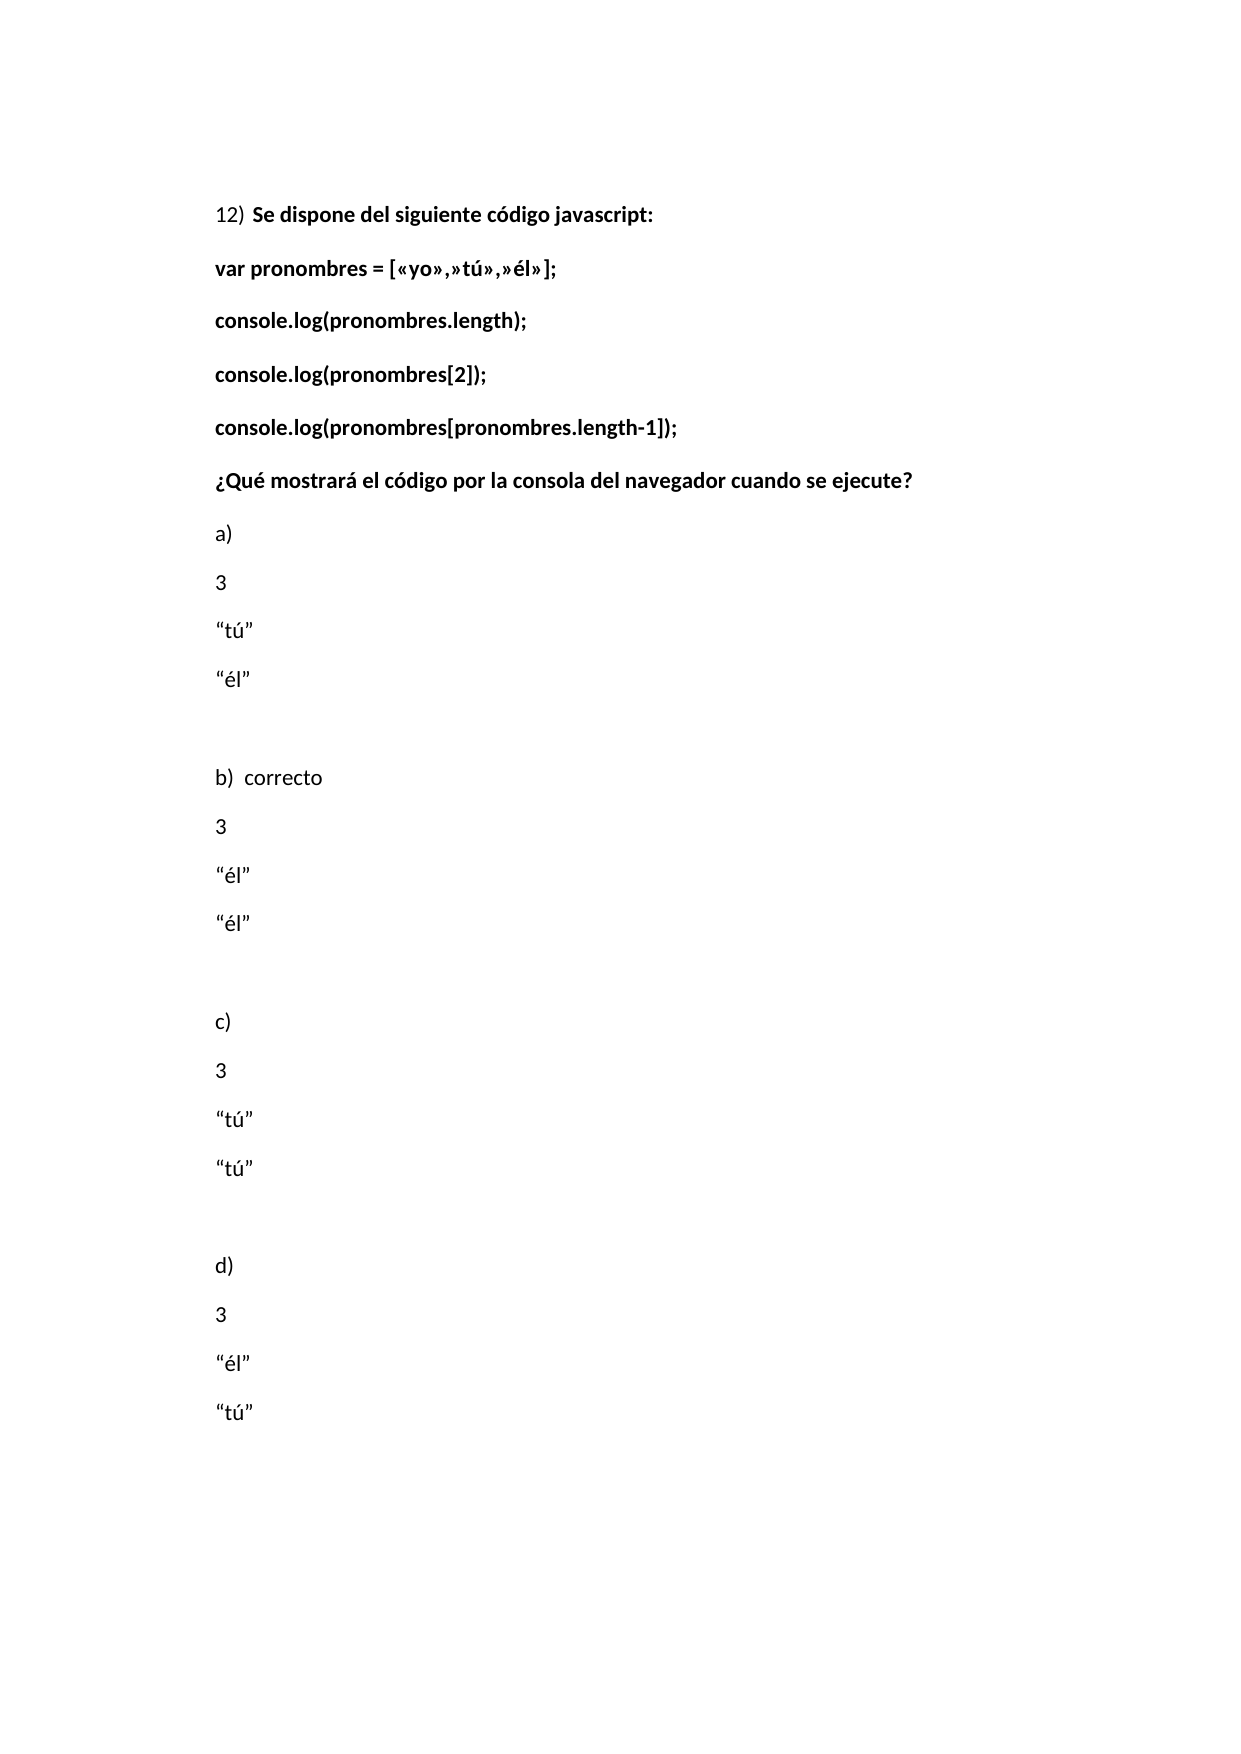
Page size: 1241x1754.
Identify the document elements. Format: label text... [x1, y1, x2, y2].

text a) [215, 519, 1063, 547]
text console.log(pronombres.length); [215, 307, 1063, 335]
text “él” [215, 1349, 1063, 1377]
text “tú” [215, 616, 1063, 644]
text console.log(pronombres[2]); [215, 360, 1063, 388]
text “él” [215, 909, 1063, 938]
text 3 [215, 1300, 1063, 1328]
text d) [215, 1252, 1063, 1279]
text “él” [215, 665, 1063, 693]
text c) [215, 1007, 1063, 1035]
text console.log(pronombres[pronombres.length-1]); [215, 413, 1063, 441]
text 3 [215, 1056, 1063, 1084]
text 3 [215, 812, 1063, 840]
text “tú” [215, 1105, 1063, 1133]
text ¿Qué mostrará el código por la consola del navegador cuando se ejecute? [215, 466, 1063, 494]
text b) correcto [215, 763, 1063, 791]
text 3 [215, 568, 1063, 596]
list Se dispone del siguiente código javascript: [215, 201, 1063, 229]
text “tú” [215, 1154, 1063, 1182]
text var pronombres = [«yo»,»tú»,»él»]; [215, 254, 1063, 282]
text “tú” [215, 1398, 1063, 1426]
text “él” [215, 861, 1063, 889]
